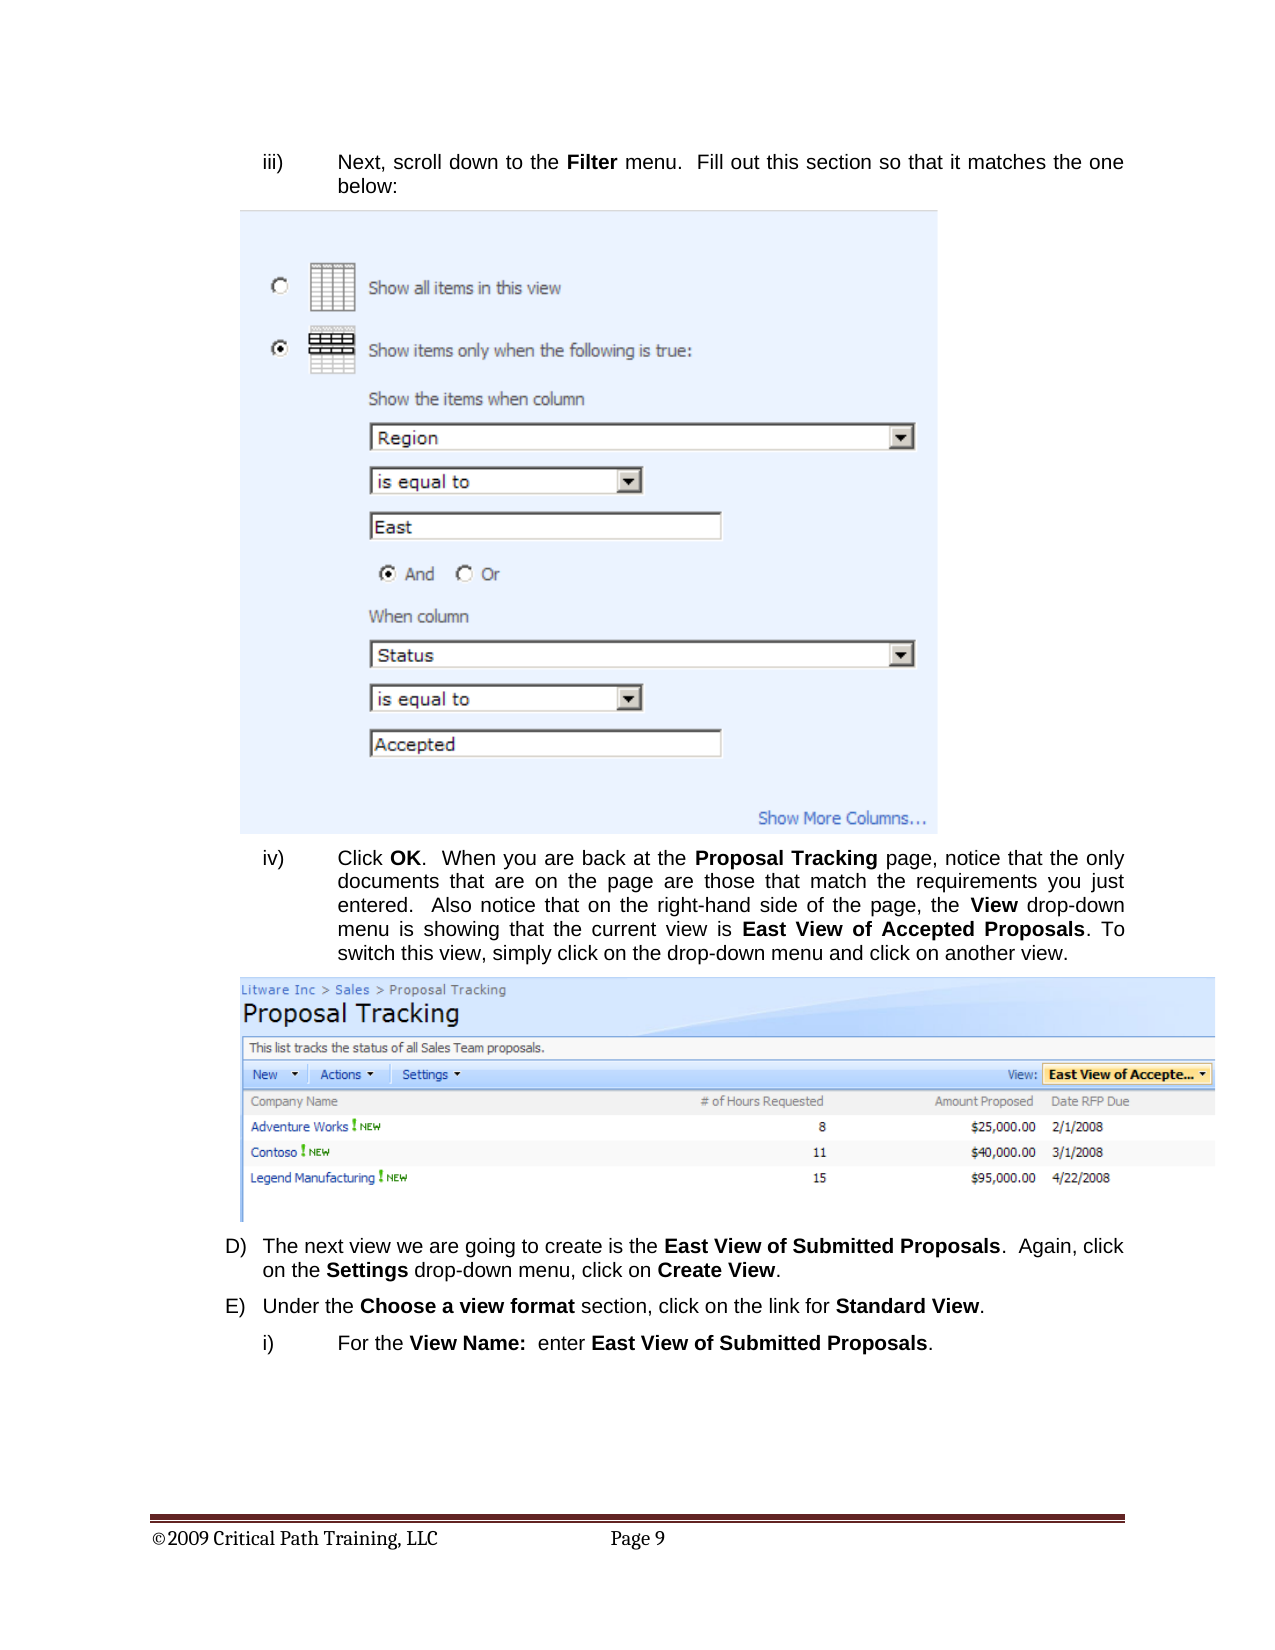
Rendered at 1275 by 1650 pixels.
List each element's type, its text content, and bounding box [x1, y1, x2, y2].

list The next view we are going to create is the East View of Submitted Proposals. Again, click on the Settings drop-down menu, click on Create View. [225, 1233, 1125, 1281]
list For the View Name: enter East View of Submitted Proposals. [262, 1330, 1125, 1354]
picture [240, 977, 1216, 1222]
list Click OK. When you are back at the Proposal Tracking page, notice that the only documents that are on the page are those that match the requirements you just entered. Also notice that on the right-hand side of the page, the View drop-down menu is showing that the current view is East View of Accepted Proposals. To switch this view, simply click on the drop-down menu and click on another view. [262, 845, 1125, 965]
list Under the Choose a view format section, click on the link for Standard View. [225, 1294, 1125, 1318]
list Next, scroll down to the Filter menu. Fill out this section so that it matches the one below: [262, 150, 1125, 198]
picture [240, 210, 940, 834]
